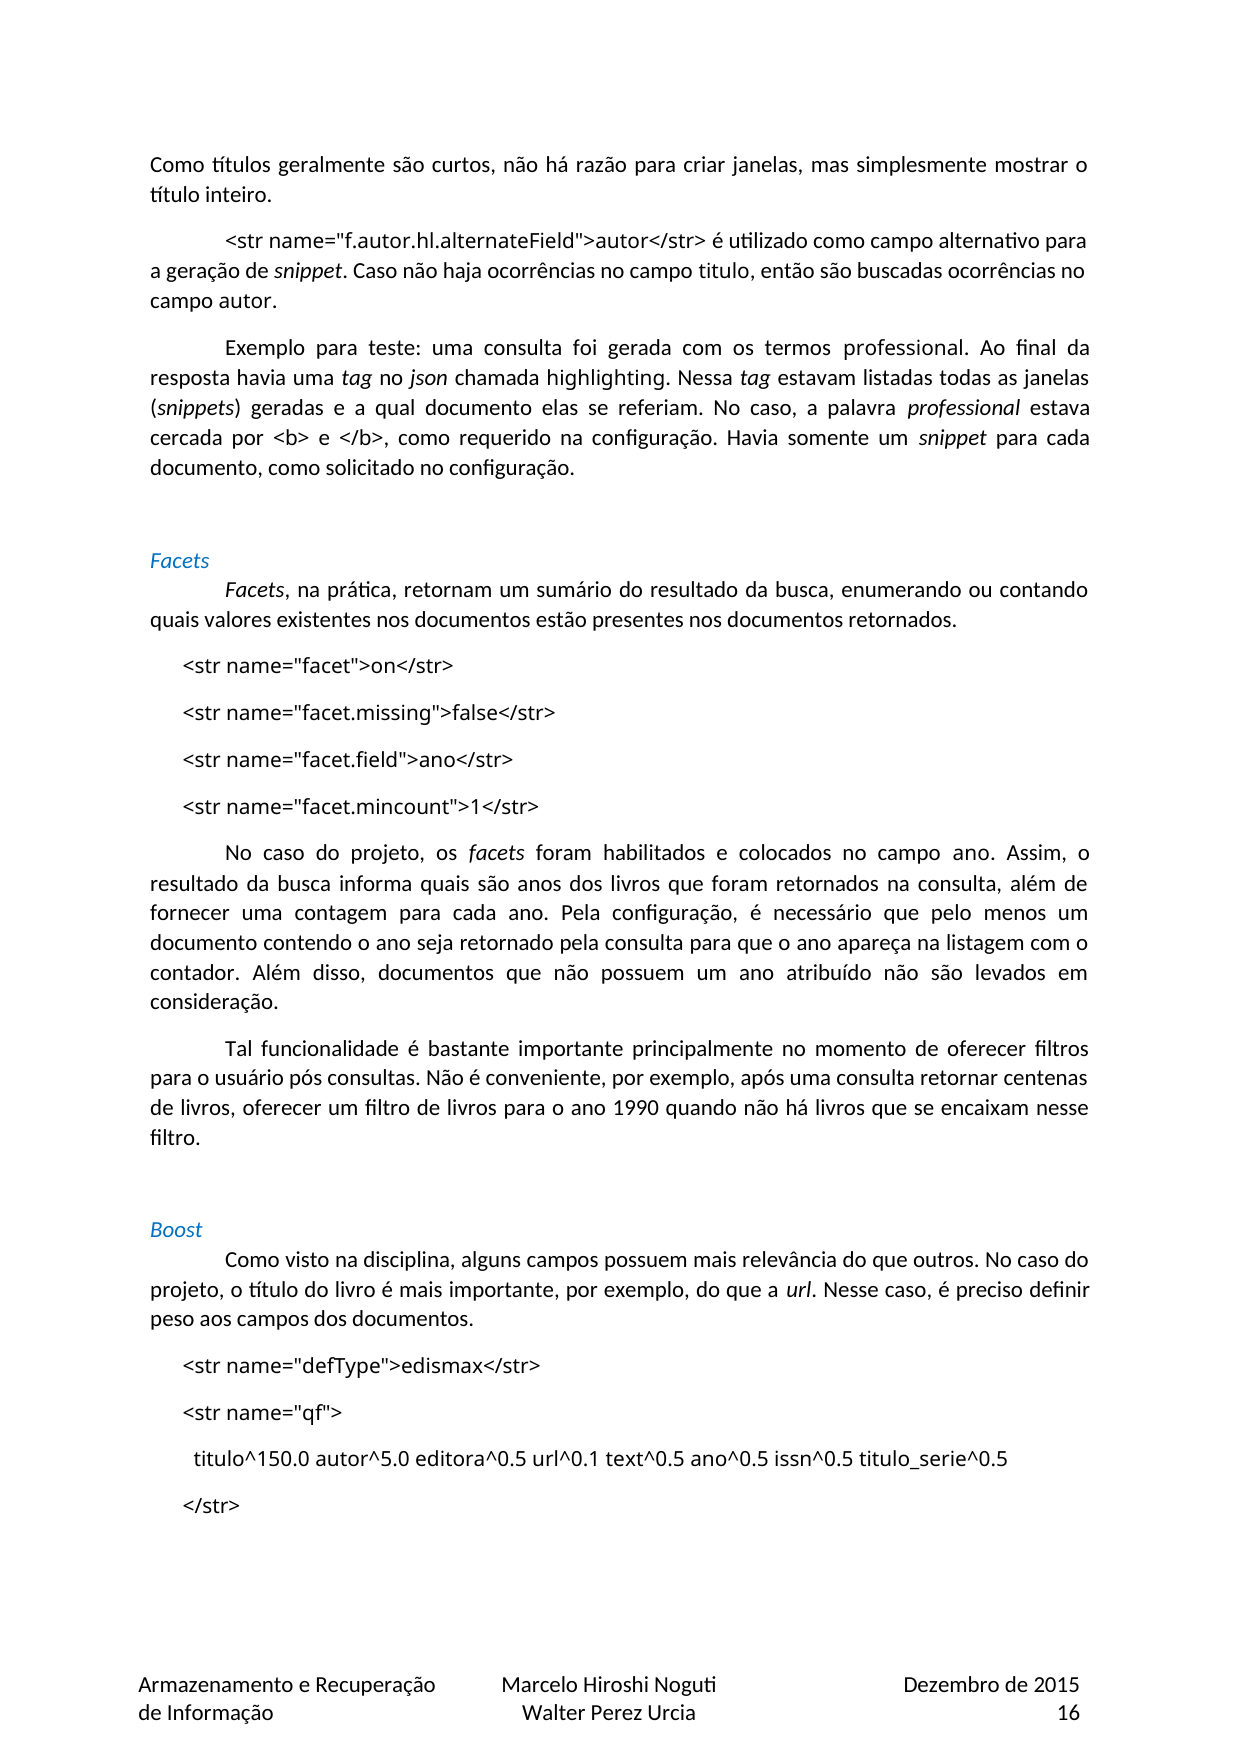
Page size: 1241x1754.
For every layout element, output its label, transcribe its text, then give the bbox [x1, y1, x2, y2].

text No caso do projeto, os facets foram habilitados e colocados no campo ano. Assim, o resultado da busca informa quais são anos dos livros que foram retornados na consulta, além de fornecer uma contagem para cada ano. Pela configuração, é necessário que pelo menos um documento contendo o ano seja retornado pela consulta para que o ano apareça na listagem com o contador. Além disso, documentos que não possuem um ano atribuído não são levados em consideração. [150, 838, 1090, 1015]
text <str name="facet.mincount">1</str> [150, 792, 1090, 820]
text <str name="facet.missing">false</str> [150, 698, 1090, 727]
text <str name="defType">edismax</str> [150, 1351, 1090, 1379]
text <str name="f.autor.hl.alternateField">autor</str> é utilizado como campo alternativo para a geração de snippet. Caso não haja ocorrências no campo titulo, então são buscadas ocorrências no campo autor. [150, 226, 1090, 315]
text <str name="facet.field">ano</str> [150, 745, 1090, 773]
text </str> [150, 1491, 1090, 1520]
subtitle Facets [150, 546, 1090, 574]
text Facets, na prática, retornam um sumário do resultado da busca, enumerando ou contando quais valores existentes nos documentos estão presentes nos documentos retornados. [150, 575, 1090, 633]
text titulo^150.0 autor^5.0 editora^0.5 url^0.1 text^0.5 ano^0.5 issn^0.5 titulo_serie^0.5 [150, 1444, 1090, 1473]
text Exemplo para teste: uma consulta foi gerada com os termos professional. Ao final da resposta havia uma tag no json chamada highlighting. Nessa tag estavam listadas todas as janelas (snippets) geradas e a qual documento elas se referiam. No caso, a palavra professional estava cercada por <b> e </b>, como requerido na configuração. Havia somente um snippet para cada documento, como solicitado no configuração. [150, 333, 1090, 481]
subtitle Boost [150, 1216, 1090, 1243]
text <str name="facet">on</str> [150, 651, 1090, 680]
text <str name="qf"> [150, 1398, 1090, 1426]
text Tal funcionalidade é bastante importante principalmente no momento de oferecer filtros para o usuário pós consultas. Não é conveniente, por exemplo, após uma consulta retornar centenas de livros, oferecer um filtro de livros para o ano 1990 quando não há livros que se encaixam nesse filtro. [150, 1034, 1090, 1151]
